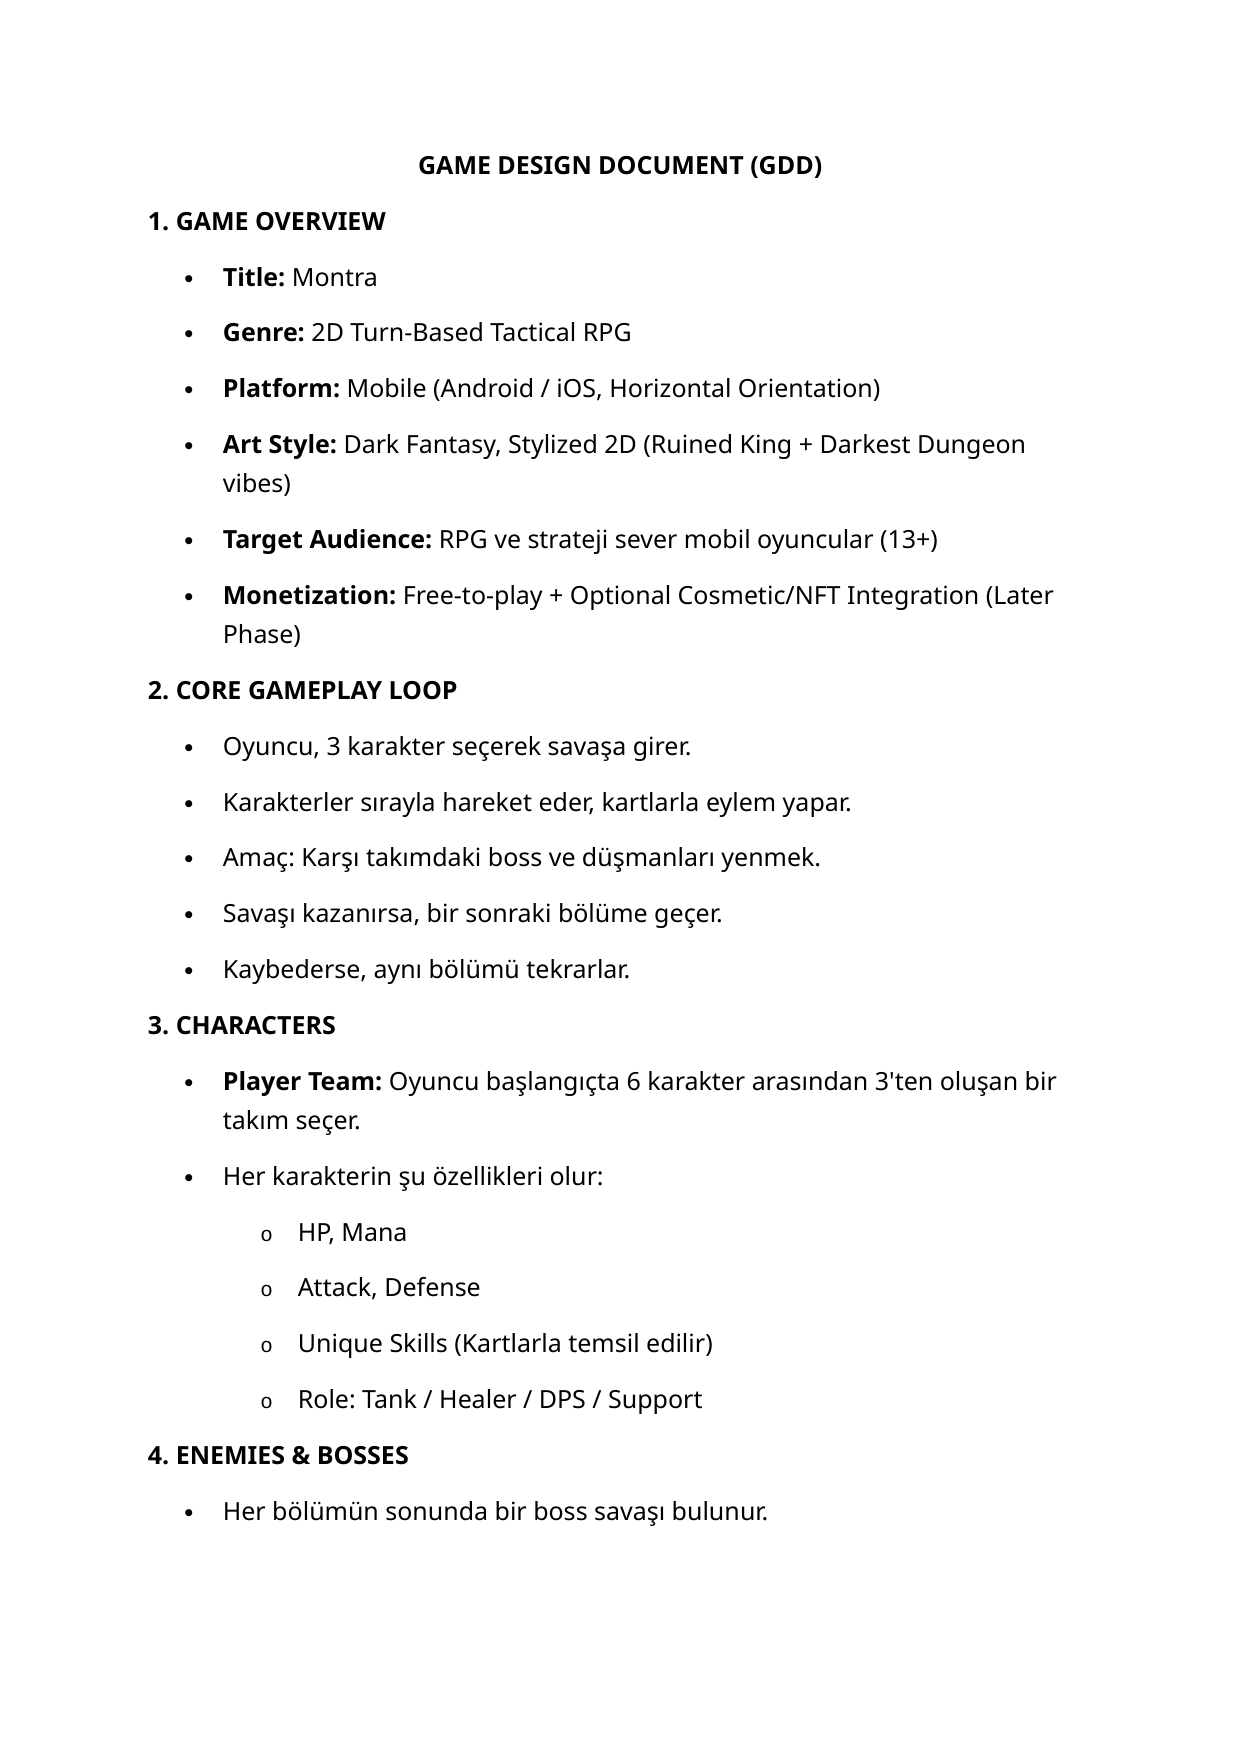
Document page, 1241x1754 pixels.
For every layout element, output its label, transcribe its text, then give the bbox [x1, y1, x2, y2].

text 1. GAME OVERVIEW [148, 203, 1093, 237]
text 2. CORE GAMEPLAY LOOP [148, 673, 1093, 707]
list Amaç: Karşı takımdaki boss ve düşmanları yenmek. [185, 840, 1093, 874]
list Title: Montra [185, 259, 1093, 293]
list Player Team: Oyuncu başlangıçta 6 karakter arasından 3'ten oluşan bir takım seçer. [185, 1063, 1093, 1137]
text GAME DESIGN DOCUMENT (GDD) [148, 148, 1093, 182]
list Monetization: Free-to-play + Optional Cosmetic/NFT Integration (Later Phase) [185, 578, 1093, 651]
list Art Style: Dark Fantasy, Stylized 2D (Ruined King + Darkest Dungeon vibes) [185, 427, 1093, 500]
list Her karakterin şu özellikleri olur: [185, 1158, 1093, 1192]
list Platform: Mobile (Android / iOS, Horizontal Orientation) [185, 371, 1093, 405]
list Genre: 2D Turn-Based Tactical RPG [185, 315, 1093, 349]
list Kaybederse, aynı bölümü tekrarlar. [185, 952, 1093, 986]
list Role: Tank / Healer / DPS / Support [260, 1382, 1093, 1416]
text 3. CHARACTERS [148, 1008, 1093, 1042]
list Unique Skills (Kartlarla temsil edilir) [260, 1326, 1093, 1360]
list Oyuncu, 3 karakter seçerek savaşa girer. [185, 728, 1093, 762]
list HP, Mana [260, 1214, 1093, 1248]
list Attack, Defense [260, 1270, 1093, 1304]
list Savaşı kazanırsa, bir sonraki bölüme geçer. [185, 896, 1093, 930]
list Target Audience: RPG ve strateji sever mobil oyuncular (13+) [185, 522, 1093, 556]
list Her bölümün sonunda bir boss savaşı bulunur. [185, 1493, 1093, 1527]
text 4. ENEMIES & BOSSES [148, 1438, 1093, 1472]
list Karakterler sırayla hareket eder, kartlarla eylem yapar. [185, 784, 1093, 818]
